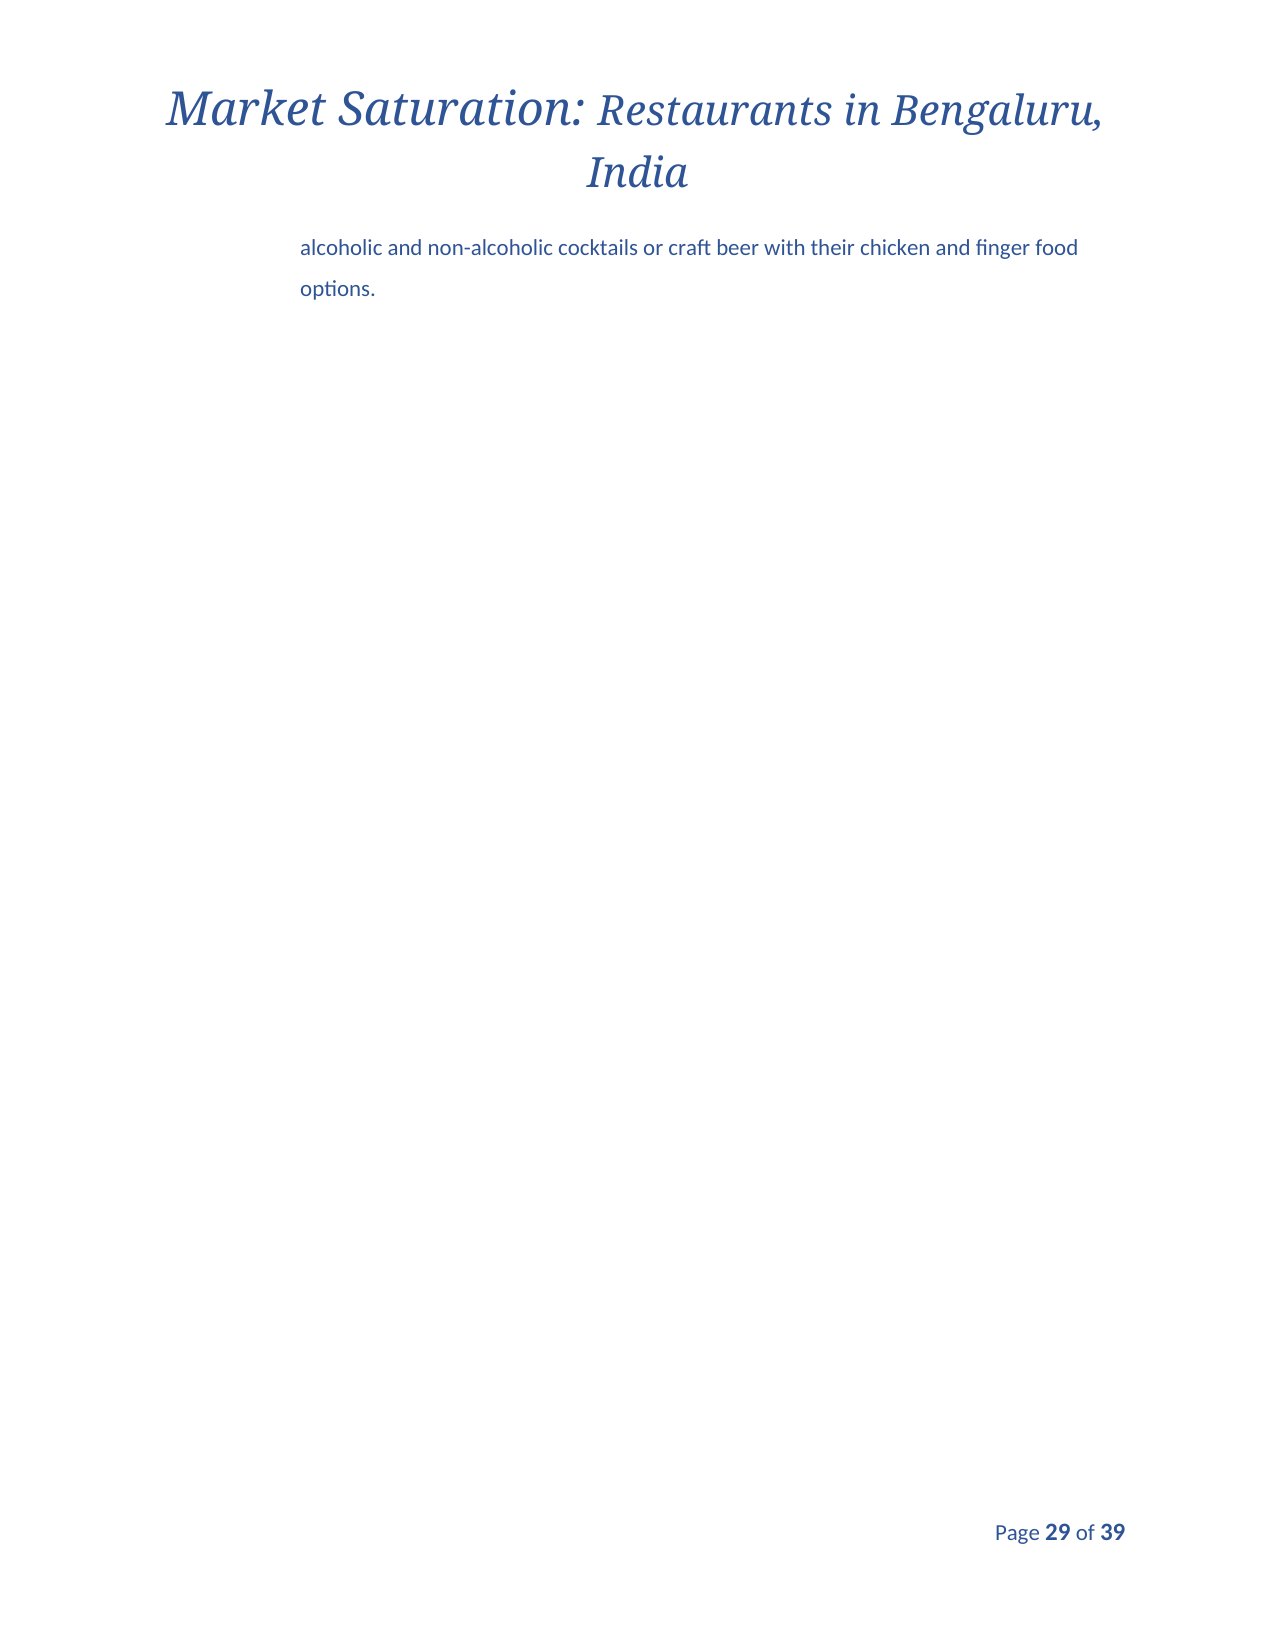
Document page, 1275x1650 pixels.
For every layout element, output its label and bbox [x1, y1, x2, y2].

text [300, 233, 1125, 303]
